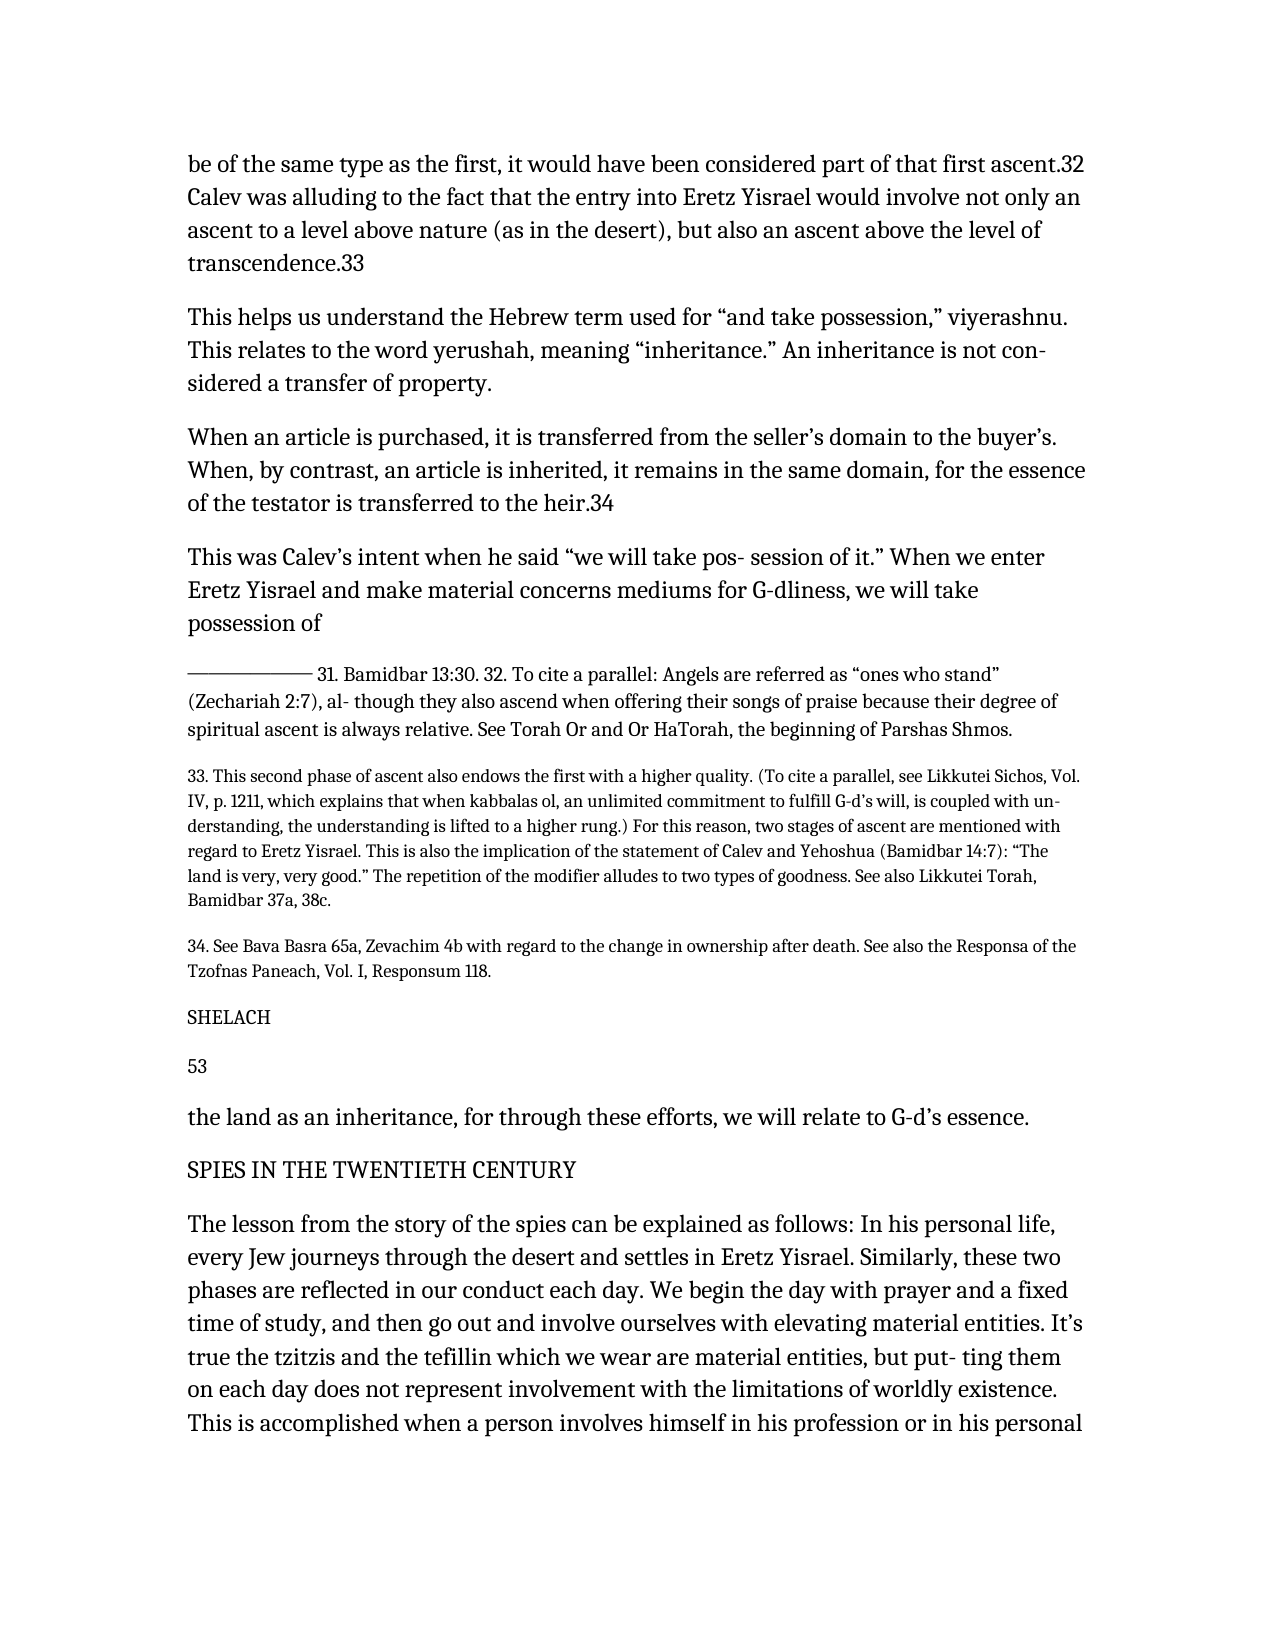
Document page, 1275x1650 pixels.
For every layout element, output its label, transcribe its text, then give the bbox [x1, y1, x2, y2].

text When an article is purchased, it is transferred from the seller’s domain to the buyer’s. When, by contrast, an article is inherited, it remains in the same domain, for the essence of the testator is transferred to the heir.34 [187, 423, 1087, 518]
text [187, 150, 1087, 278]
text This helps us understand the Hebrew term used for “and take possession,” viyerashnu. This relates to the word yerushah, meaning “inheritance.” An inheritance is not con- sidered a transfer of property. [187, 303, 1087, 398]
text SPIES IN THE TWENTIETH CENTURY [187, 1156, 1087, 1185]
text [187, 1210, 1087, 1437]
text ⎯⎯⎯⎯⎯⎯ 31. Bamidbar 13:30. 32. To cite a parallel: Angels are referred as “ones who stand” (Zechariah 2:7), al- though they also ascend when offering their songs of praise because their degree of spiritual ascent is always relative. See Torah Or and Or HaTorah, the beginning of Parshas Shmos. [187, 663, 1087, 742]
text This was Calev’s intent when he said “we will take pos- session of it.” When we enter Eretz Yisrael and make material concerns mediums for G-dliness, we will take possession of [187, 543, 1087, 637]
text 33. This second phase of ascent also endows the first with a higher quality. (To cite a parallel, see Likkutei Sichos, Vol. IV, p. 1211, which explains that when kabbalas ol, an unlimited commitment to fulfill G-d’s will, is coupled with un- derstanding, the understanding is lifted to a higher rung.) For this reason, two stages of ascent are mentioned with regard to Eretz Yisrael. This is also the implication of the statement of Calev and Yehoshua (Bamidbar 14:7): “The land is very, very good.” The repetition of the modifier alludes to two types of goodness. See also Likkutei Torah, Bamidbar 37a, 38c. [187, 766, 1087, 911]
text 53 [187, 1054, 1087, 1078]
text 34. See Bava Basra 65a, Zevachim 4b with regard to the change in ownership after death. See also the Responsa of the Tzofnas Paneach, Vol. I, Responsum 118. [187, 936, 1087, 982]
text the land as an inheritance, for through these efforts, we will relate to G-d’s essence. [187, 1103, 1087, 1131]
text SHELACH [187, 1006, 1087, 1030]
